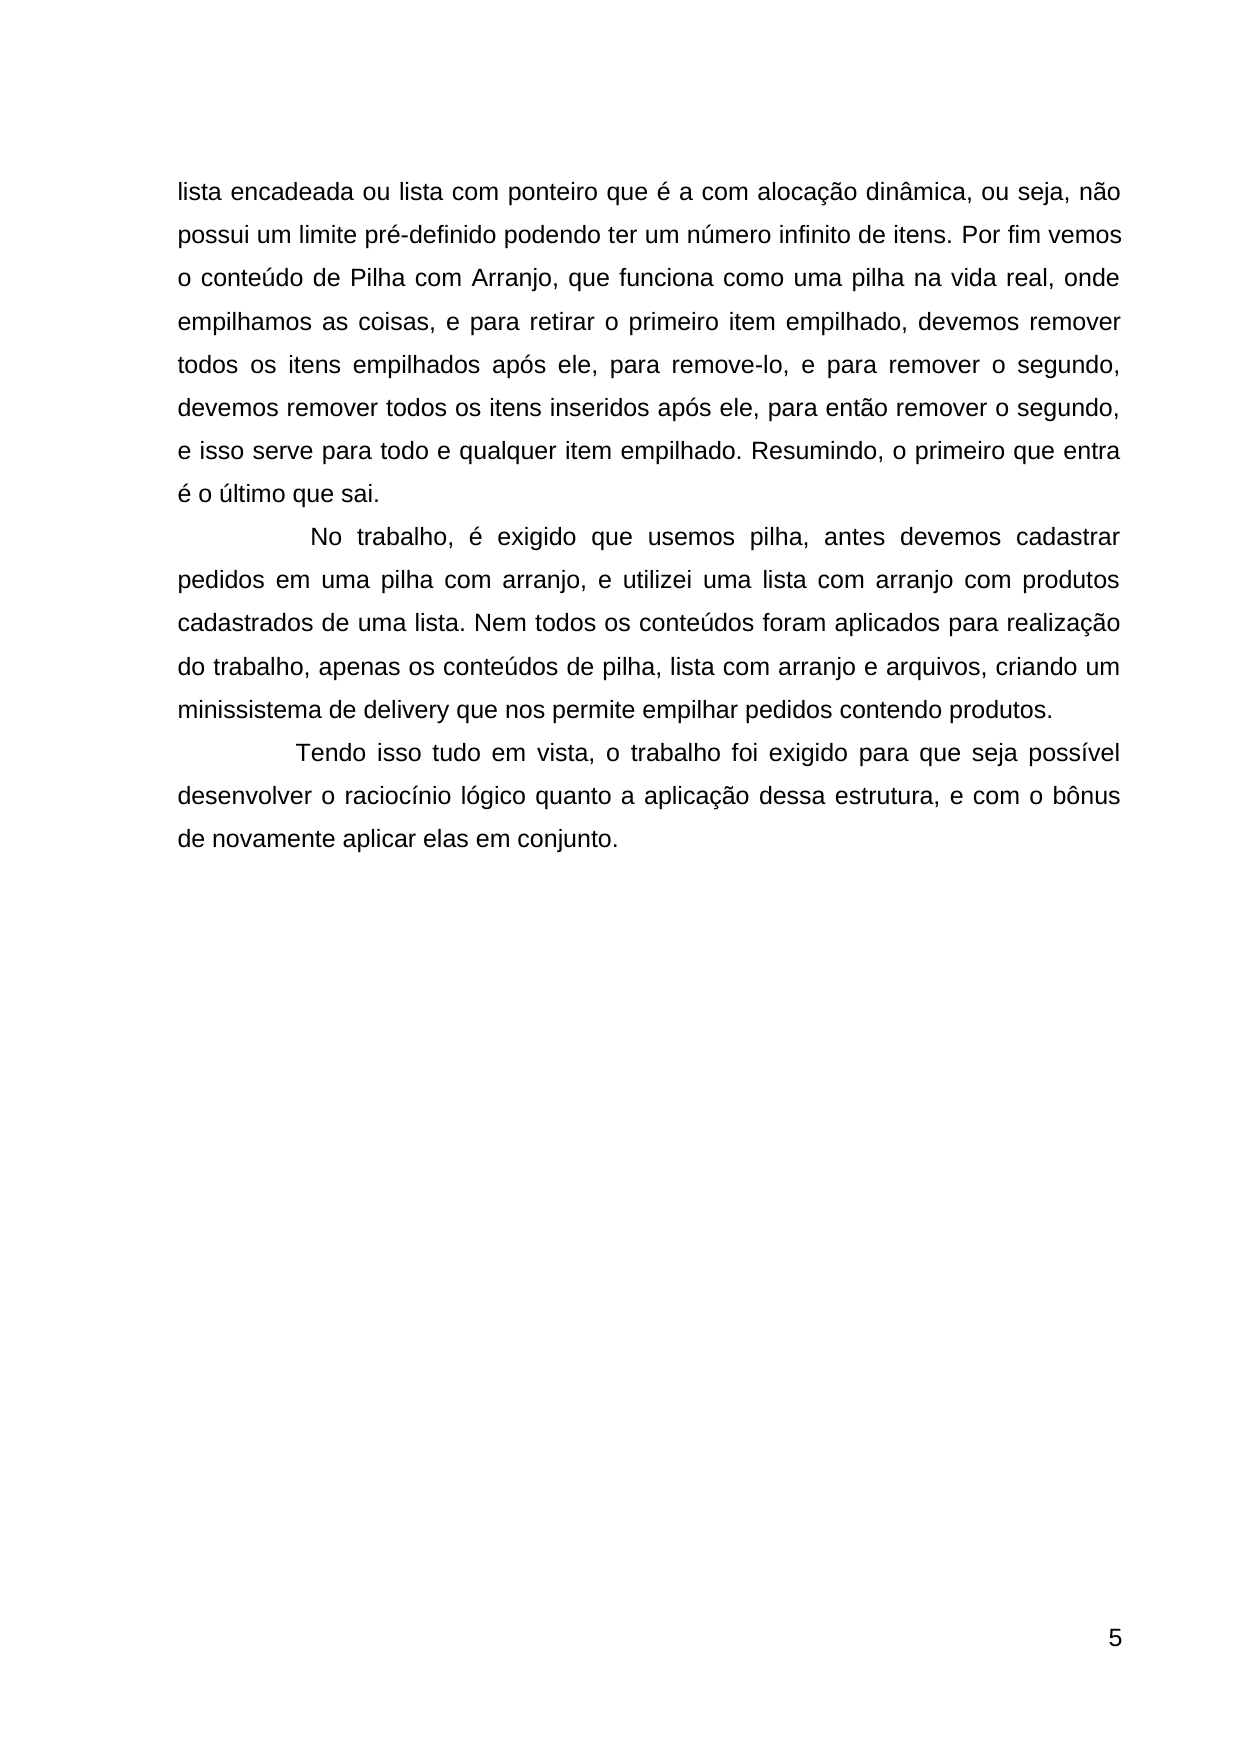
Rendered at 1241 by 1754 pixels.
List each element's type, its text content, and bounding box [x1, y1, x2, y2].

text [177, 177, 1122, 508]
text No trabalho, é exigido que usemos pilha, antes devemos cadastrar pedidos em uma pilha com arranjo, e utilizei uma lista com arranjo com produtos cadastrados de uma lista. Nem todos os conteúdos foram aplicados para realização do trabalho, apenas os conteúdos de pilha, lista com arranjo e arquivos, criando um minissistema de delivery que nos permite empilhar pedidos contendo produtos. [177, 522, 1122, 723]
text Tendo isso tudo em vista, o trabalho foi exigido para que seja possível desenvolver o raciocínio lógico quanto a aplicação dessa estrutura, e com o bônus de novamente aplicar elas em conjunto. [177, 738, 1122, 853]
